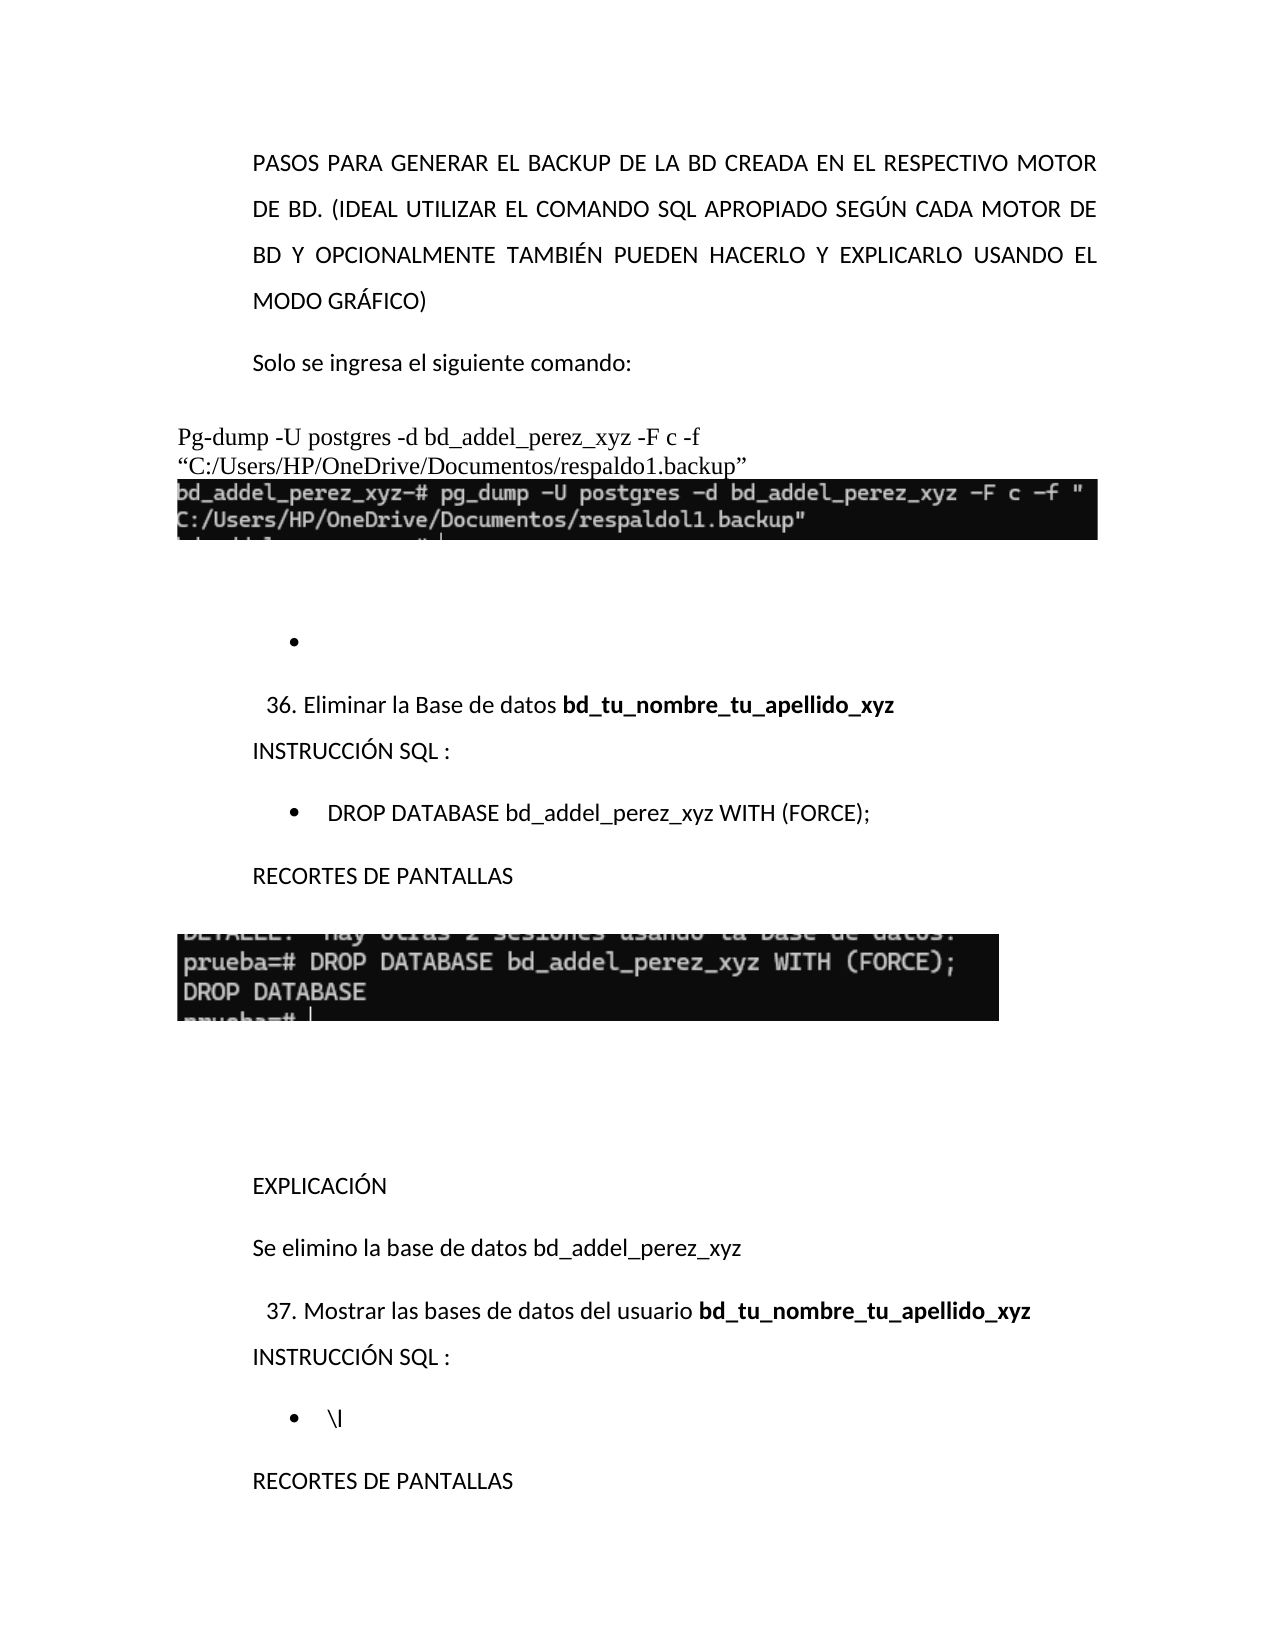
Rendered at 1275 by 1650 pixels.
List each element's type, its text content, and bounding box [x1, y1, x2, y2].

picture [177, 934, 999, 1021]
text PASOS PARA GENERAR EL BACKUP DE LA BD CREADA EN EL RESPECTIVO MOTOR DE BD. (IDEAL UTILIZAR EL COMANDO SQL APROPIADO SEGÚN CADA MOTOR DE BD Y OPCIONALMENTE TAMBIÉN PUEDEN HACERLO Y EXPLICARLO USANDO EL MODO GRÁFICO) [252, 148, 1098, 315]
text RECORTES DE PANTALLAS [252, 860, 1098, 890]
list DROP DATABASE bd_addel_perez_xyz WITH (FORCE); [290, 797, 1098, 828]
text EXPLICACIÓN [252, 1170, 1098, 1201]
text INSTRUCCIÓN SQL : [177, 1341, 1098, 1371]
picture [177, 479, 1098, 540]
text Solo se ingresa el siguiente comando: [252, 347, 1098, 378]
text Se elimino la base de datos bd_addel_perez_xyz [252, 1232, 1098, 1263]
text RECORTES DE PANTALLAS [252, 1465, 1098, 1496]
list Mostrar las bases de datos del usuario bd_tu_nombre_tu_apellido_xyz [266, 1295, 1098, 1325]
list Eliminar la Base de datos bd_tu_nombre_tu_apellido_xyz [266, 689, 1098, 720]
text Pg-dump -U postgres -d bd_addel_perez_xyz -F c -f “C:/Users/HP/OneDrive/Documentos/respaldo1.backup” [177, 422, 1098, 479]
list \l [290, 1403, 1098, 1433]
text INSTRUCCIÓN SQL : [177, 735, 1098, 766]
